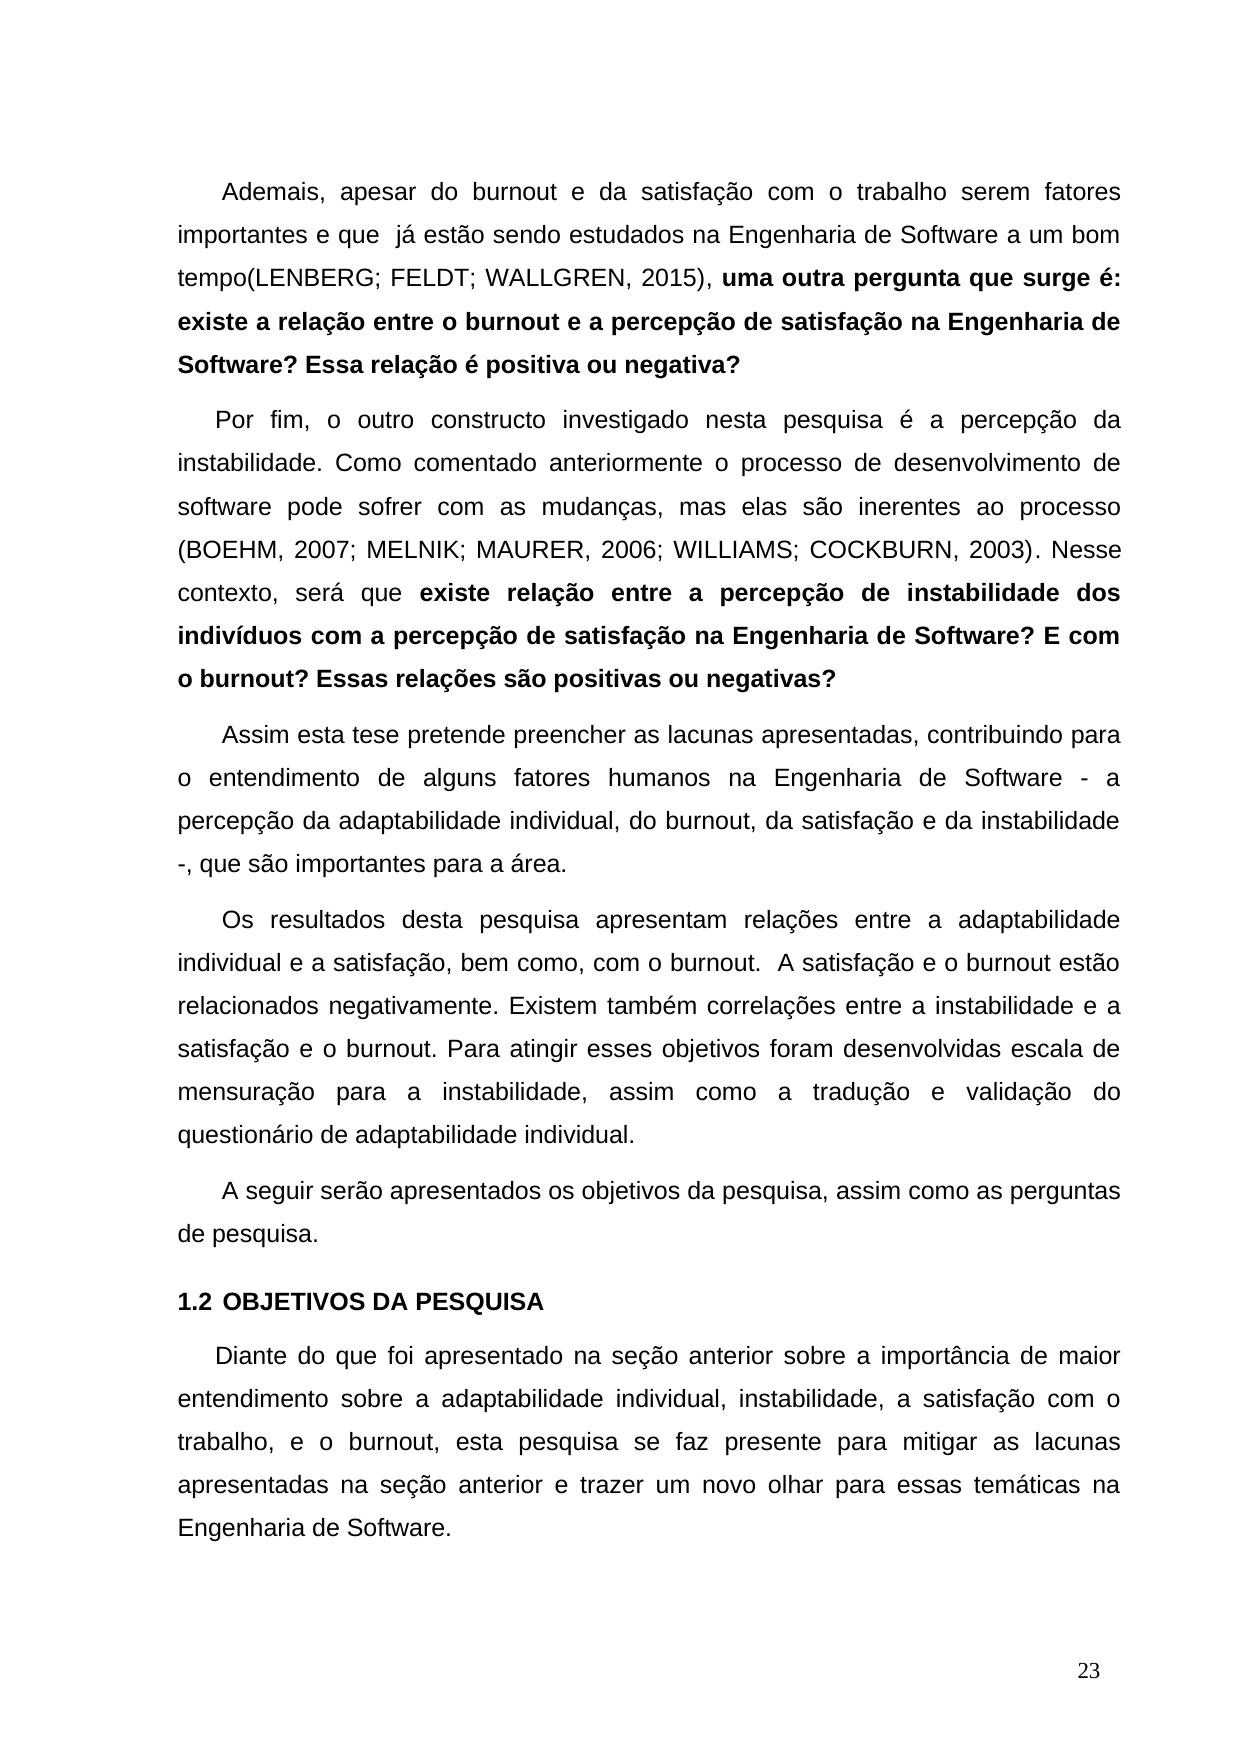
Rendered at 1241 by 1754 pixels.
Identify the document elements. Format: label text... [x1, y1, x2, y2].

text Assim esta tese pretende preencher as lacunas apresentadas, contribuindo para o entendimento de alguns fatores humanos na Engenharia de Software - a percepção da adaptabilidade individual, do burnout, da satisfação e da instabilidade -, que são importantes para a área. [177, 720, 1122, 878]
text Por fim, o outro constructo investigado nesta pesquisa é a percepção da instabilidade. Como comentado anteriormente o processo de desenvolvimento de software pode sofrer com as mudanças, mas elas são inerentes ao processo (BOEHM, 2007; MELNIK; MAURER, 2006; WILLIAMS; COCKBURN, 2003). Nesse contexto, será que existe relação entre a percepção de instabilidade dos indivíduos com a percepção de satisfação na Engenharia de Software? E com o burnout? Essas relações são positivas ou negativas? [177, 405, 1122, 693]
text Diante do que foi apresentado na seção anterior sobre a importância de maior entendimento sobre a adaptabilidade individual, instabilidade, a satisfação com o trabalho, e o burnout, esta pesquisa se faz presente para mitigar as lacunas apresentadas na seção anterior e trazer um novo olhar para essas temáticas na Engenharia de Software. [177, 1341, 1122, 1542]
text A seguir serão apresentados os objetivos da pesquisa, assim como as perguntas de pesquisa. [177, 1176, 1122, 1248]
text Ademais, apesar do burnout e da satisfação com o trabalho serem fatores importantes e que já estão sendo estudados na Engenharia de Software a um bom tempo(LENBERG; FELDT; WALLGREN, 2015), uma outra pergunta que surge é: existe a relação entre o burnout e a percepção de satisfação na Engenharia de Software? Essa relação é positiva ou negativa? [177, 177, 1122, 378]
title OBJETIVOS DA PESQUISA [177, 1287, 1122, 1316]
text Os resultados desta pesquisa apresentam relações entre a adaptabilidade individual e a satisfação, bem como, com o burnout. A satisfação e o burnout estão relacionados negativamente. Existem também correlações entre a instabilidade e a satisfação e o burnout. Para atingir esses objetivos foram desenvolvidas escala de mensuração para a instabilidade, assim como a tradução e validação do questionário de adaptabilidade individual. [177, 905, 1122, 1149]
